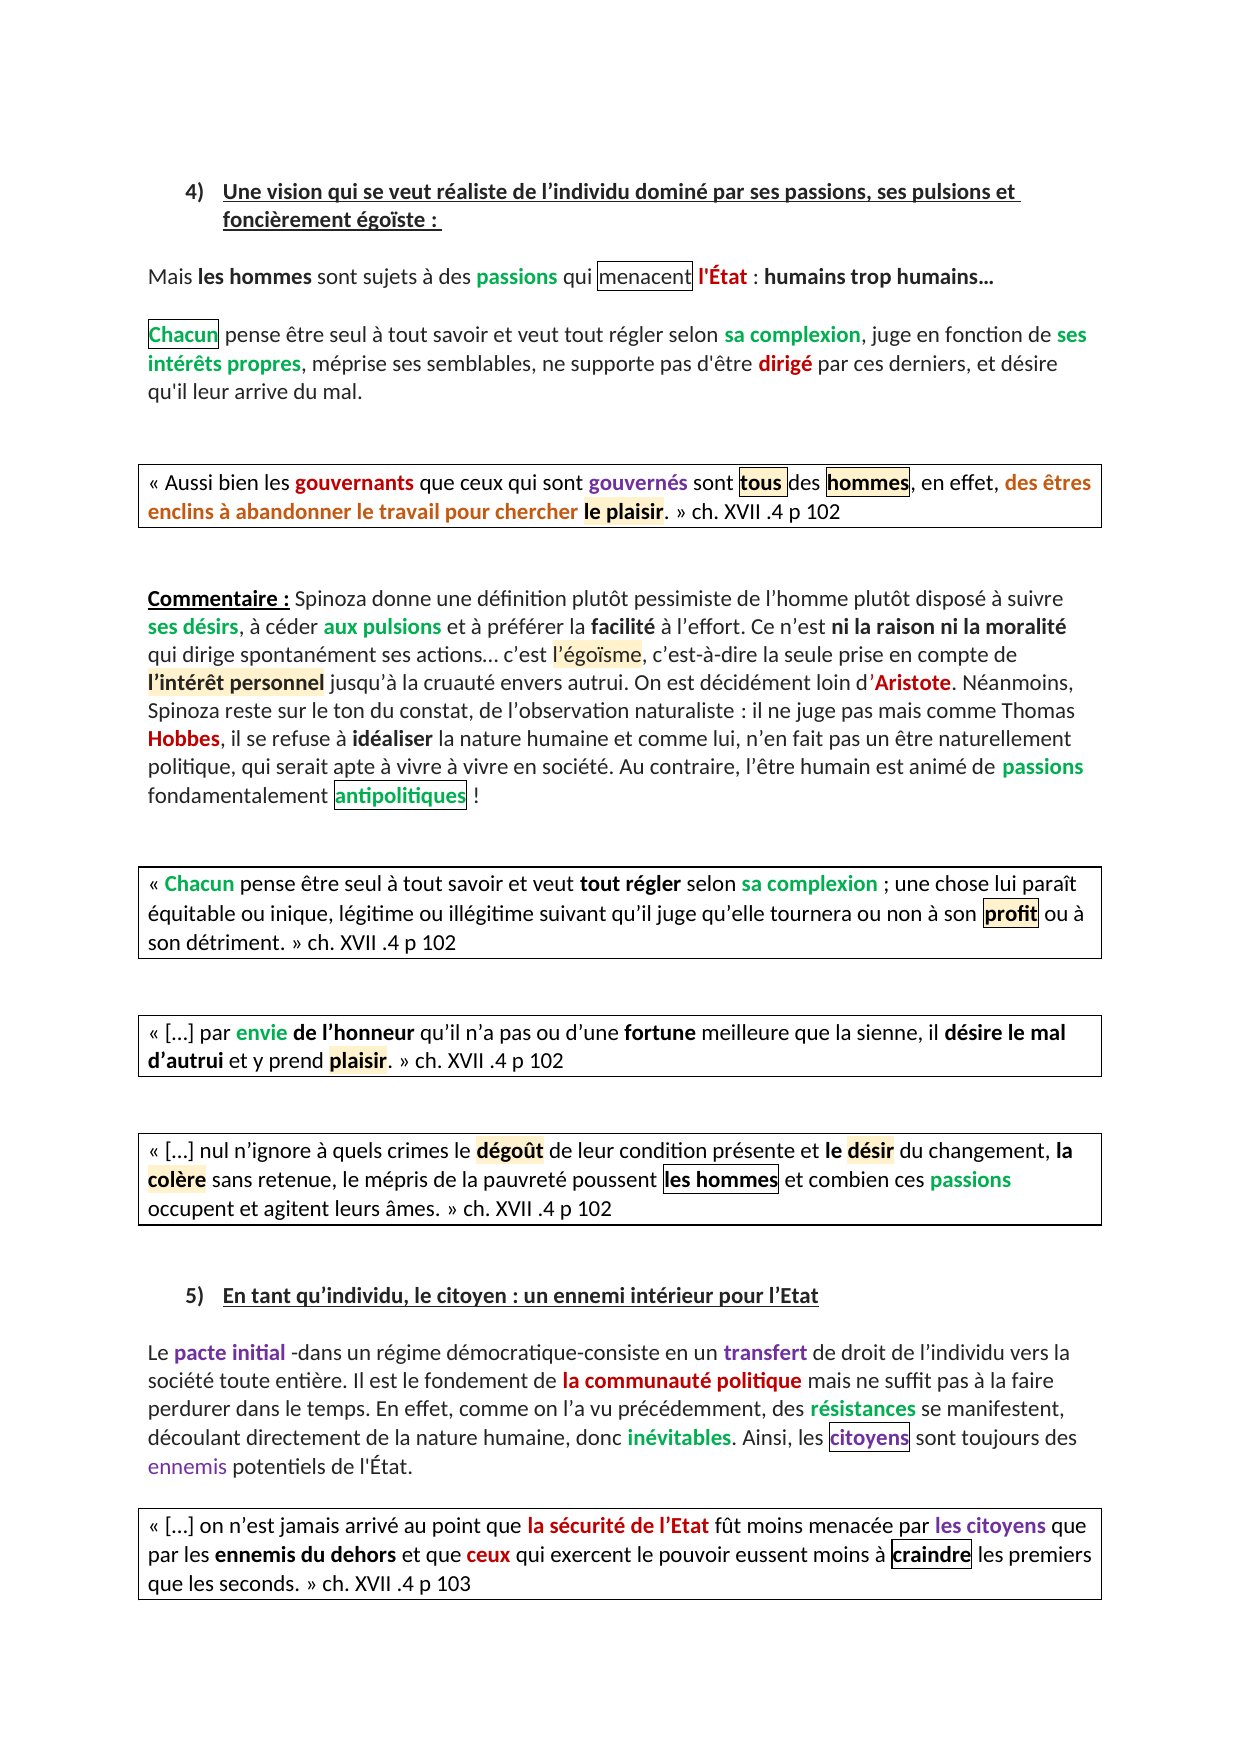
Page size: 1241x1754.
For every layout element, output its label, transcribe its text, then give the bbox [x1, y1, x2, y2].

text « Aussi bien les gouvernants que ceux qui sont gouvernés sont tous des hommes, en effet, des êtres enclins à abandonner le travail pour chercher le plaisir. » ch. XVII .4 p 102 [139, 465, 1101, 527]
list En tant qu’individu, le citoyen : un ennemi intérieur pour l’Etat [185, 1282, 1093, 1310]
text « Chacun pense être seul à tout savoir et veut tout régler selon sa complexion ; une chose lui paraît équitable ou inique, légitime ou illégitime suivant qu’il juge qu’elle tournera ou non à son profit ou à son détriment. » ch. XVII .4 p 102 [139, 868, 1101, 958]
text Mais les hommes sont sujets à des passions qui menacent l'État : humains trop humains… [693, 261, 1093, 291]
text « […] on n’est jamais arrivé au point que la sécurité de l’Etat fût moins menacée par les citoyens que par les ennemis du dehors et que ceux qui exercent le pouvoir eussent moins à craindre les premiers que les seconds. » ch. XVII .4 p 103 [139, 1509, 1101, 1599]
text « […] nul n’ignore à quels crimes le dégoût de leur condition présente et le désir du changement, la colère sans retenue, le mépris de la pauvreté poussent les hommes et combien ces passions occupent et agitent leurs âmes. » ch. XVII .4 p 102 [139, 1134, 1101, 1224]
text Chacun pense être seul à tout savoir et veut tout régler selon sa complexion, juge en fonction de ses intérêts propres, méprise ses semblables, ne supporte pas d'être dirigé par ces derniers, et désire qu'il leur arrive du mal. [148, 319, 1093, 405]
text Le pacte initial -dans un régime démocratique-consiste en un transfert de droit de l’individu vers la société toute entière. Il est le fondement de la communauté politique mais ne suffit pas à la faire perdurer dans le temps. En effet, comme on l’a vu précédemment, des résistances se manifestent, découlant directement de la nature humaine, donc inévitables. Ainsi, les citoyens sont toujours des ennemis potentiels de l'État. [148, 1338, 1093, 1480]
list Une vision qui se veut réaliste de l’individu dominé par ses passions, ses pulsions et foncièrement égoïste : [185, 177, 1093, 233]
text « […] par envie de l’honneur qu’il n’a pas ou d’une fortune meilleure que la sienne, il désire le mal d’autrui et y prend plaisir. » ch. XVII .4 p 102 [139, 1016, 1101, 1076]
text Mais les hommes sont sujets à des passions qui menacent l'État : humains trop humains… [148, 261, 597, 291]
text Commentaire : Spinoza donne une définition plutôt pessimiste de l’homme plutôt disposé à suivre ses désirs, à céder aux pulsions et à préférer la facilité à l’effort. Ce n’est ni la raison ni la moralité qui dirige spontanément ses actions… c’est l’égoïsme, c’est-à-dire la seule prise en compte de l’intérêt personnel jusqu’à la cruauté envers autrui. On est décidément loin d’Aristote. Néanmoins, Spinoza reste sur le ton du constat, de l’observation naturaliste : il ne juge pas mais comme Thomas Hobbes, il se refuse à idéaliser la nature humaine et comme lui, n’en fait pas un être naturellement politique, qui serait apte à vivre à vivre en société. Au contraire, l’être humain est animé de passions fondamentalement antipolitiques ! [148, 584, 1093, 810]
